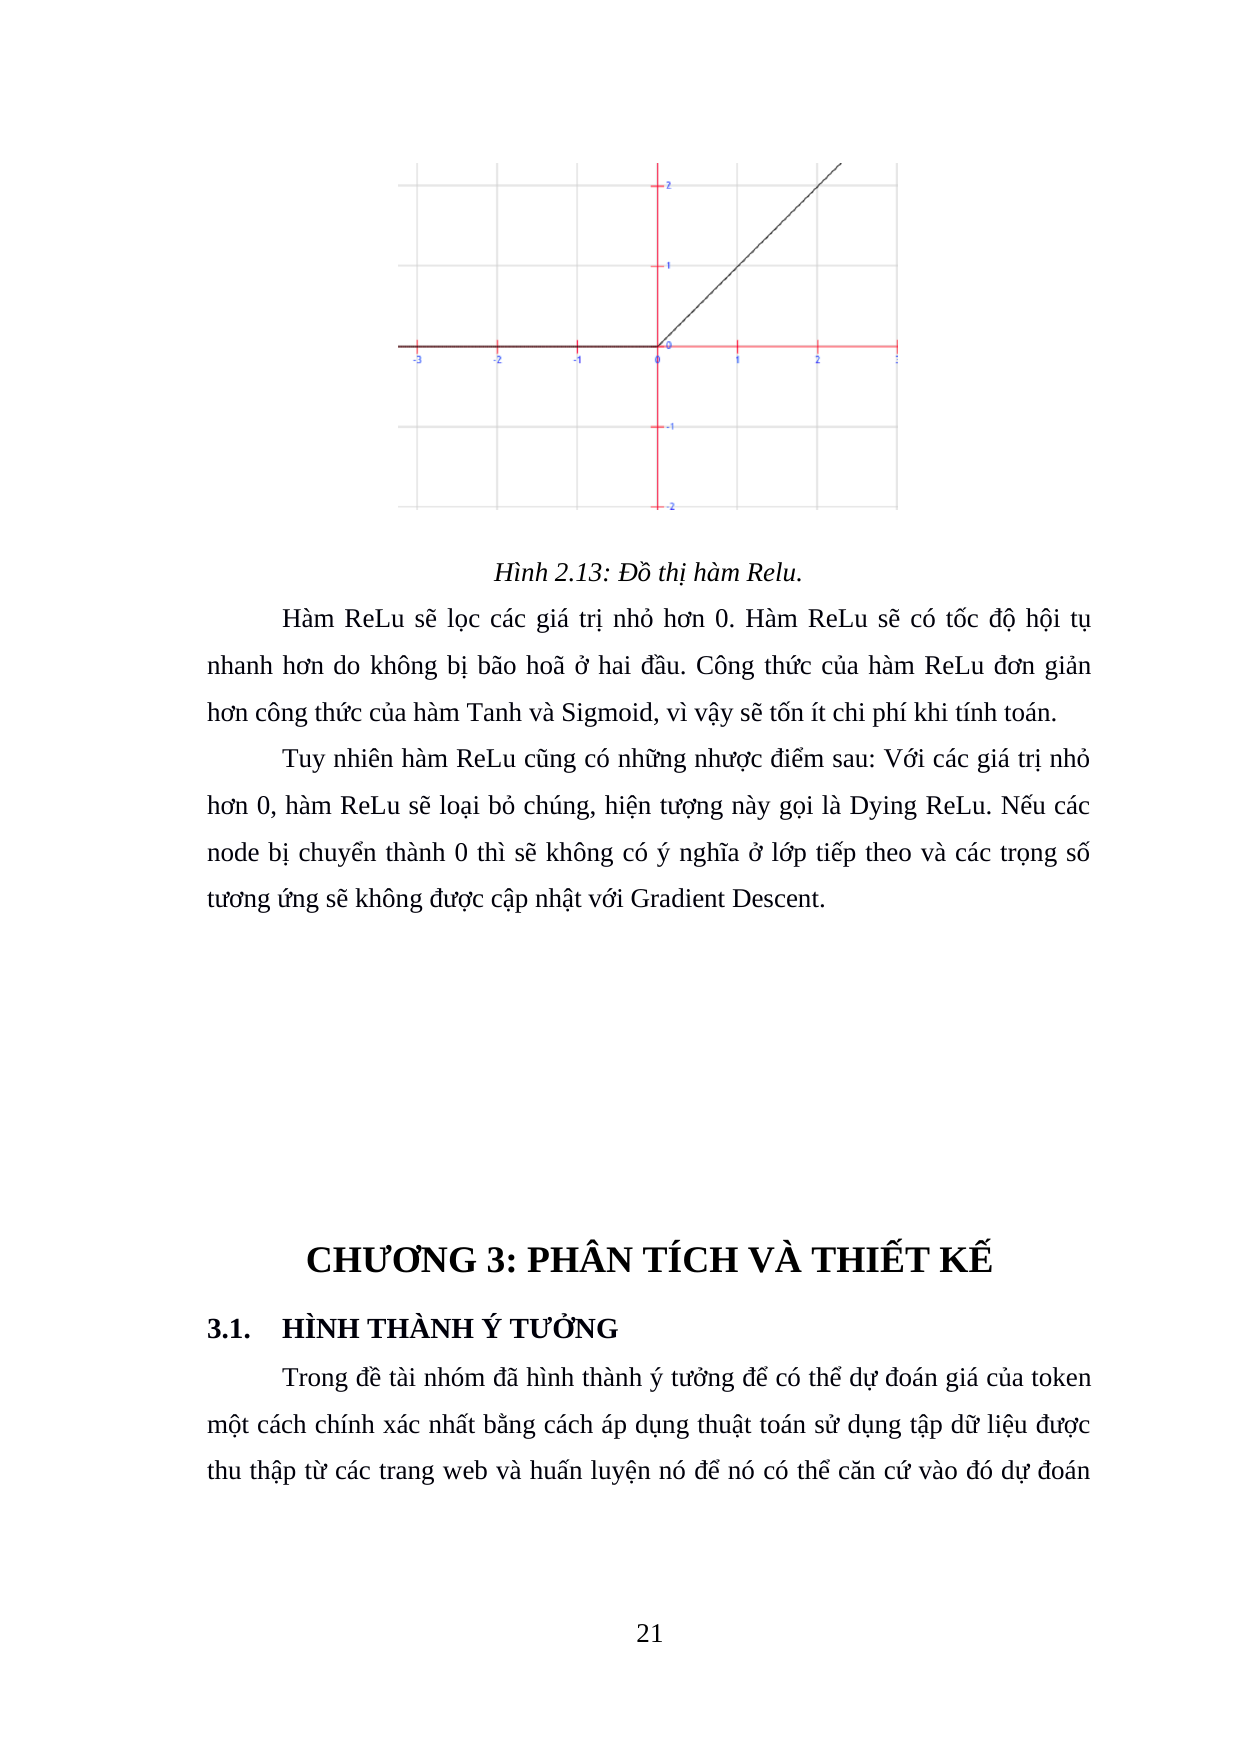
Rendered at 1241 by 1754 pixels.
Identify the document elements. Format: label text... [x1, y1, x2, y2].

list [207, 1361, 1092, 1486]
subtitle Hình 2.13: Đồ thị hàm Relu. [207, 556, 1092, 587]
subtitle CHƯƠNG 3: PHÂN TÍCH VÀ THIẾT KẾ [207, 1238, 1092, 1281]
picture [394, 147, 905, 516]
text Hàm ReLu sẽ lọc các giá trị nhỏ hơn 0. Hàm ReLu sẽ có tốc độ hội tụ nhanh hơn do không bị bão hoã ở hai đầu. Công thức của hàm ReLu đơn giản hơn công thức của hàm Tanh và Sigmoid, vì vậy sẽ tốn ít chi phí khi tính toán. [207, 602, 1092, 727]
list HÌNH THÀNH Ý TƯỞNG [207, 1311, 1092, 1344]
text Tuy nhiên hàm ReLu cũng có những nhược điểm sau: Với các giá trị nhỏ hơn 0, hàm ReLu sẽ loại bỏ chúng, hiện tượng này gọi là Dying ReLu. Nếu các node bị chuyển thành 0 thì sẽ không có ý nghĩa ở lớp tiếp theo và các trọng số tương ứng sẽ không được cập nhật với Gradient Descent. [207, 742, 1092, 914]
